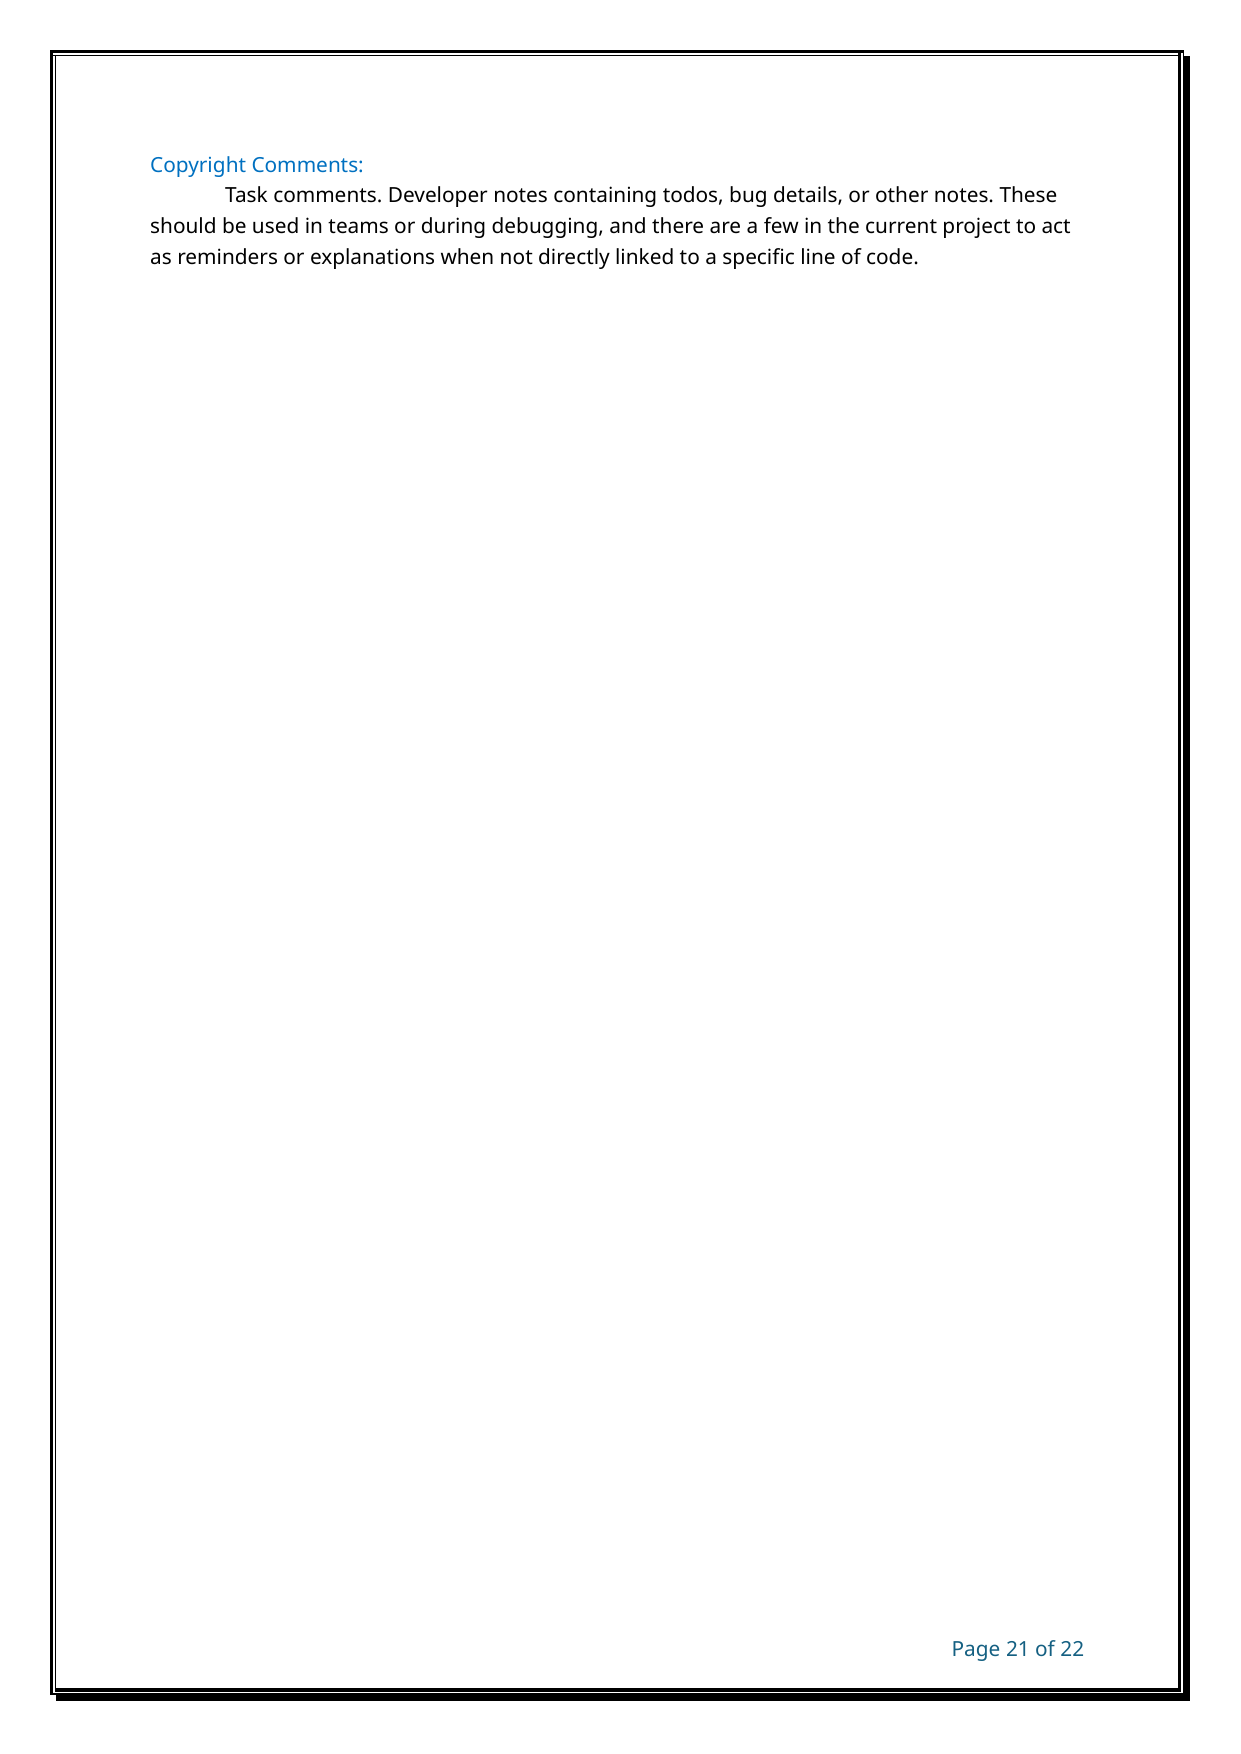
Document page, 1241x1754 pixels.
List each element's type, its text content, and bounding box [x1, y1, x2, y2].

text Copyright Comments: Task comments. Developer notes containing todos, bug details, or other notes. These should be used in teams or during debugging, and there are a few in the current project to act as reminders or explanations when not directly linked to a specific line of code. [150, 150, 1084, 270]
